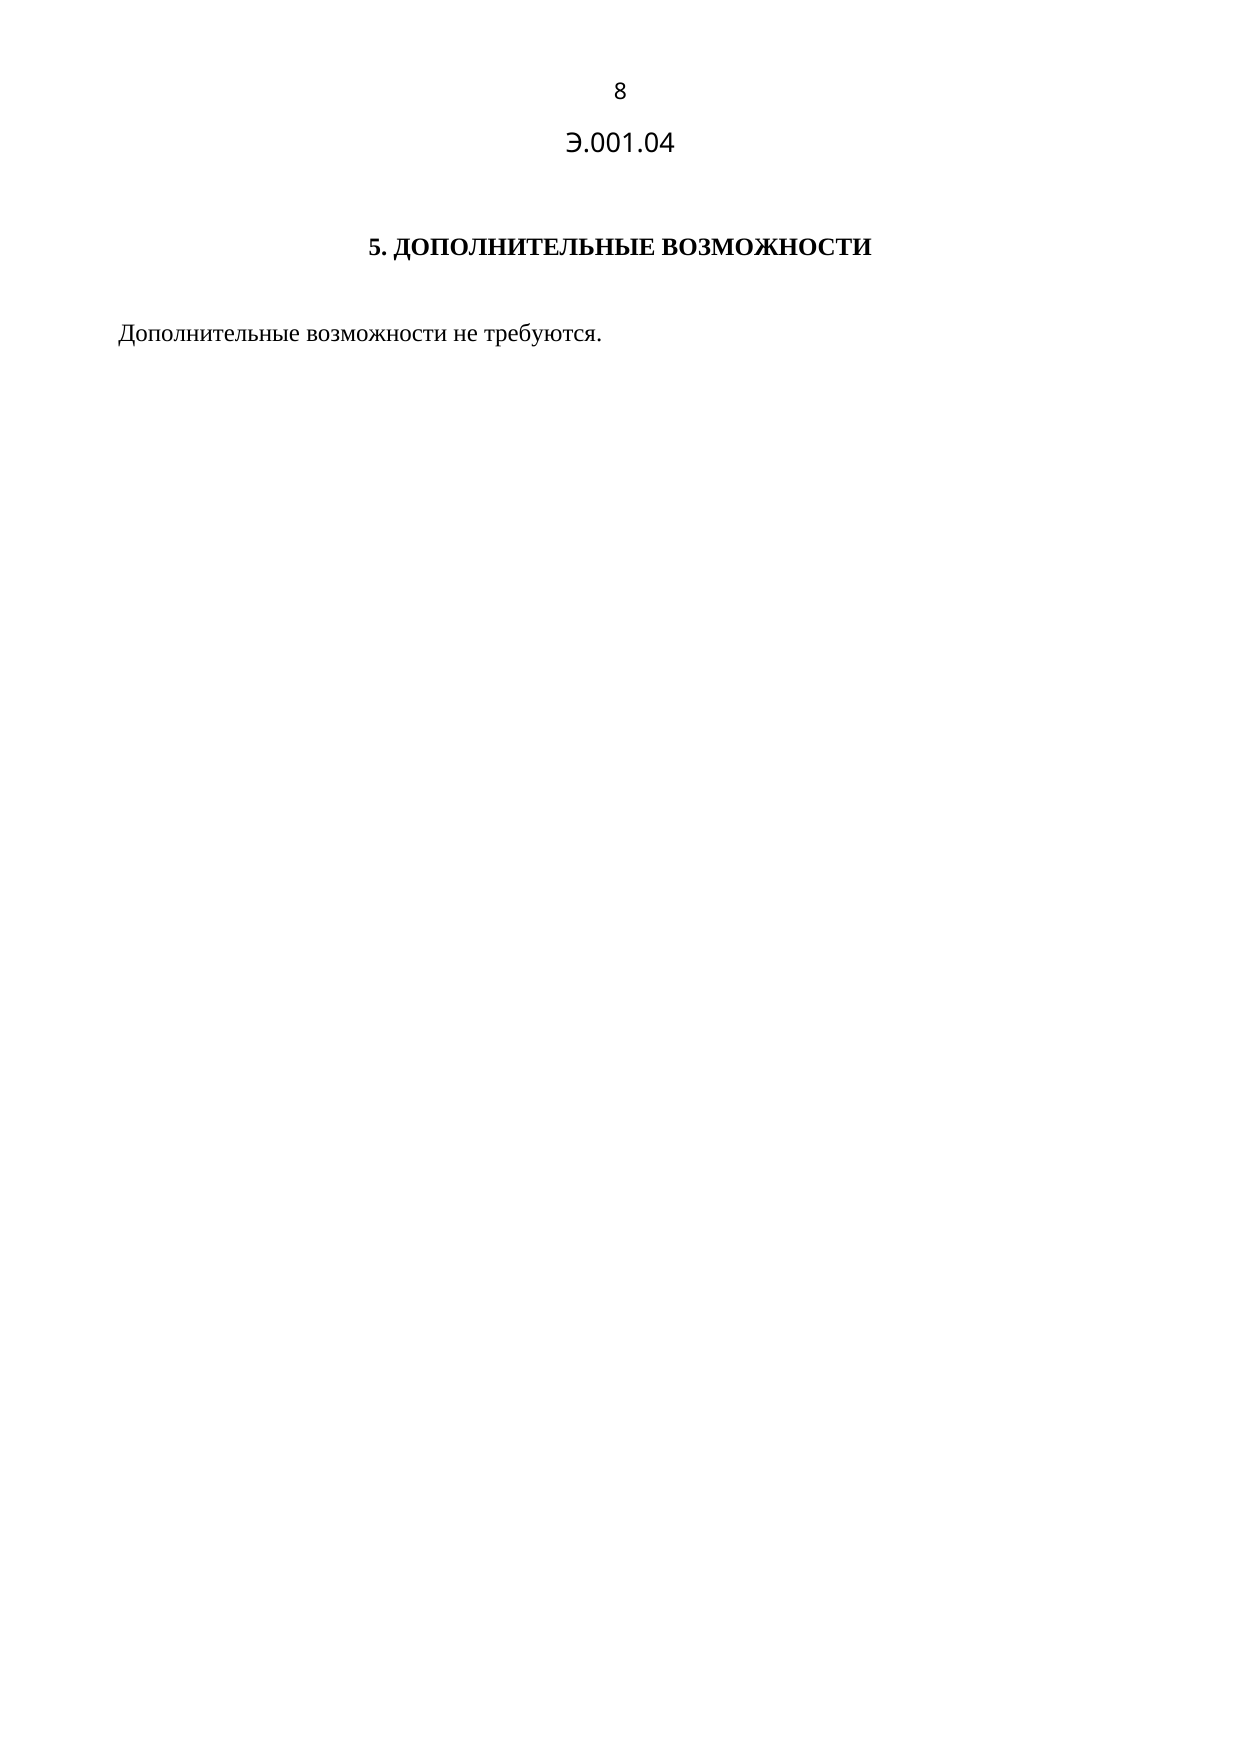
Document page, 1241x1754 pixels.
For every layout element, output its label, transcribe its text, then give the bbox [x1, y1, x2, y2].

subtitle 5. Дополнительные возможности [47, 232, 1193, 261]
text Дополнительные возможности не требуются. [47, 318, 1193, 347]
